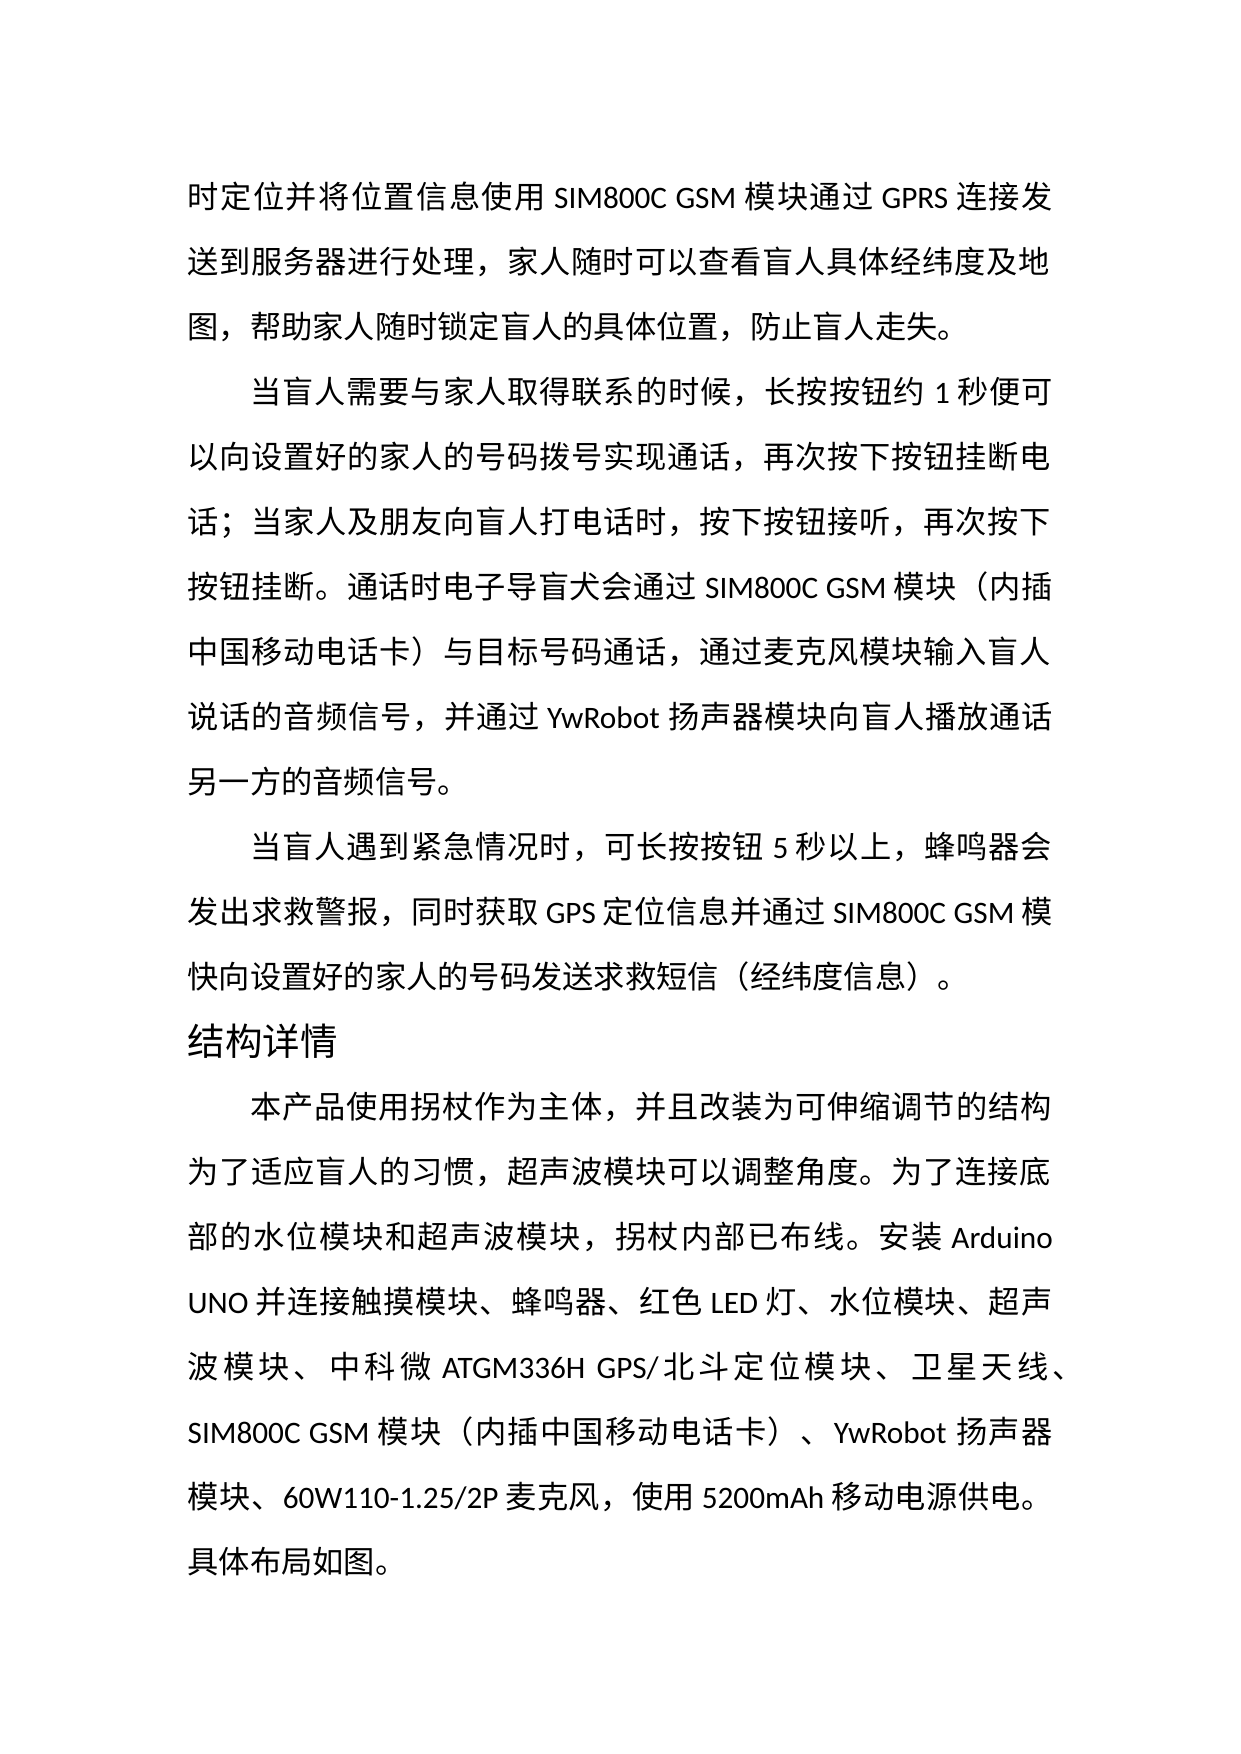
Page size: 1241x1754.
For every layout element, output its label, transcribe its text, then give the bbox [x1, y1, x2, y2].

text 当盲人遇到紧急情况时，可长按按钮5秒以上，蜂鸣器会发出求救警报，同时获取GPS定位信息并通过SIM800C GSM模快向设置好的家人的号码发送求救短信（经纬度信息）。 [187, 812, 1053, 1007]
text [187, 162, 1053, 357]
text 当盲人需要与家人取得联系的时候，长按按钮约1秒便可以向设置好的家人的号码拨号实现通话，再次按下按钮挂断电话；当家人及朋友向盲人打电话时，按下按钮接听，再次按下按钮挂断。通话时电子导盲犬会通过SIM800C GSM模块（内插中国移动电话卡）与目标号码通话，通过麦克风模块输入盲人说话的音频信号，并通过YwRobot 扬声器模块向盲人播放通话另一方的音频信号。 [187, 357, 1053, 812]
text 本产品使用拐杖作为主体，并且改装为可伸缩调节的结构，为了适应盲人的习惯，超声波模块可以调整角度。为了连接底部的水位模块和超声波模块，拐杖内部已布线。安装Arduino UNO并连接触摸模块、蜂鸣器、红色LED灯、水位模块、超声波模块、中科微ATGM336H GPS/北斗定位模块、卫星天线、SIM800C GSM模块（内插中国移动电话卡）、YwRobot 扬声器模块、60W110-1.25/2P麦克风，使用5200mAh移动电源供电。具体布局如图。 [187, 1072, 1053, 1592]
text 结构详情 [187, 1007, 1053, 1072]
